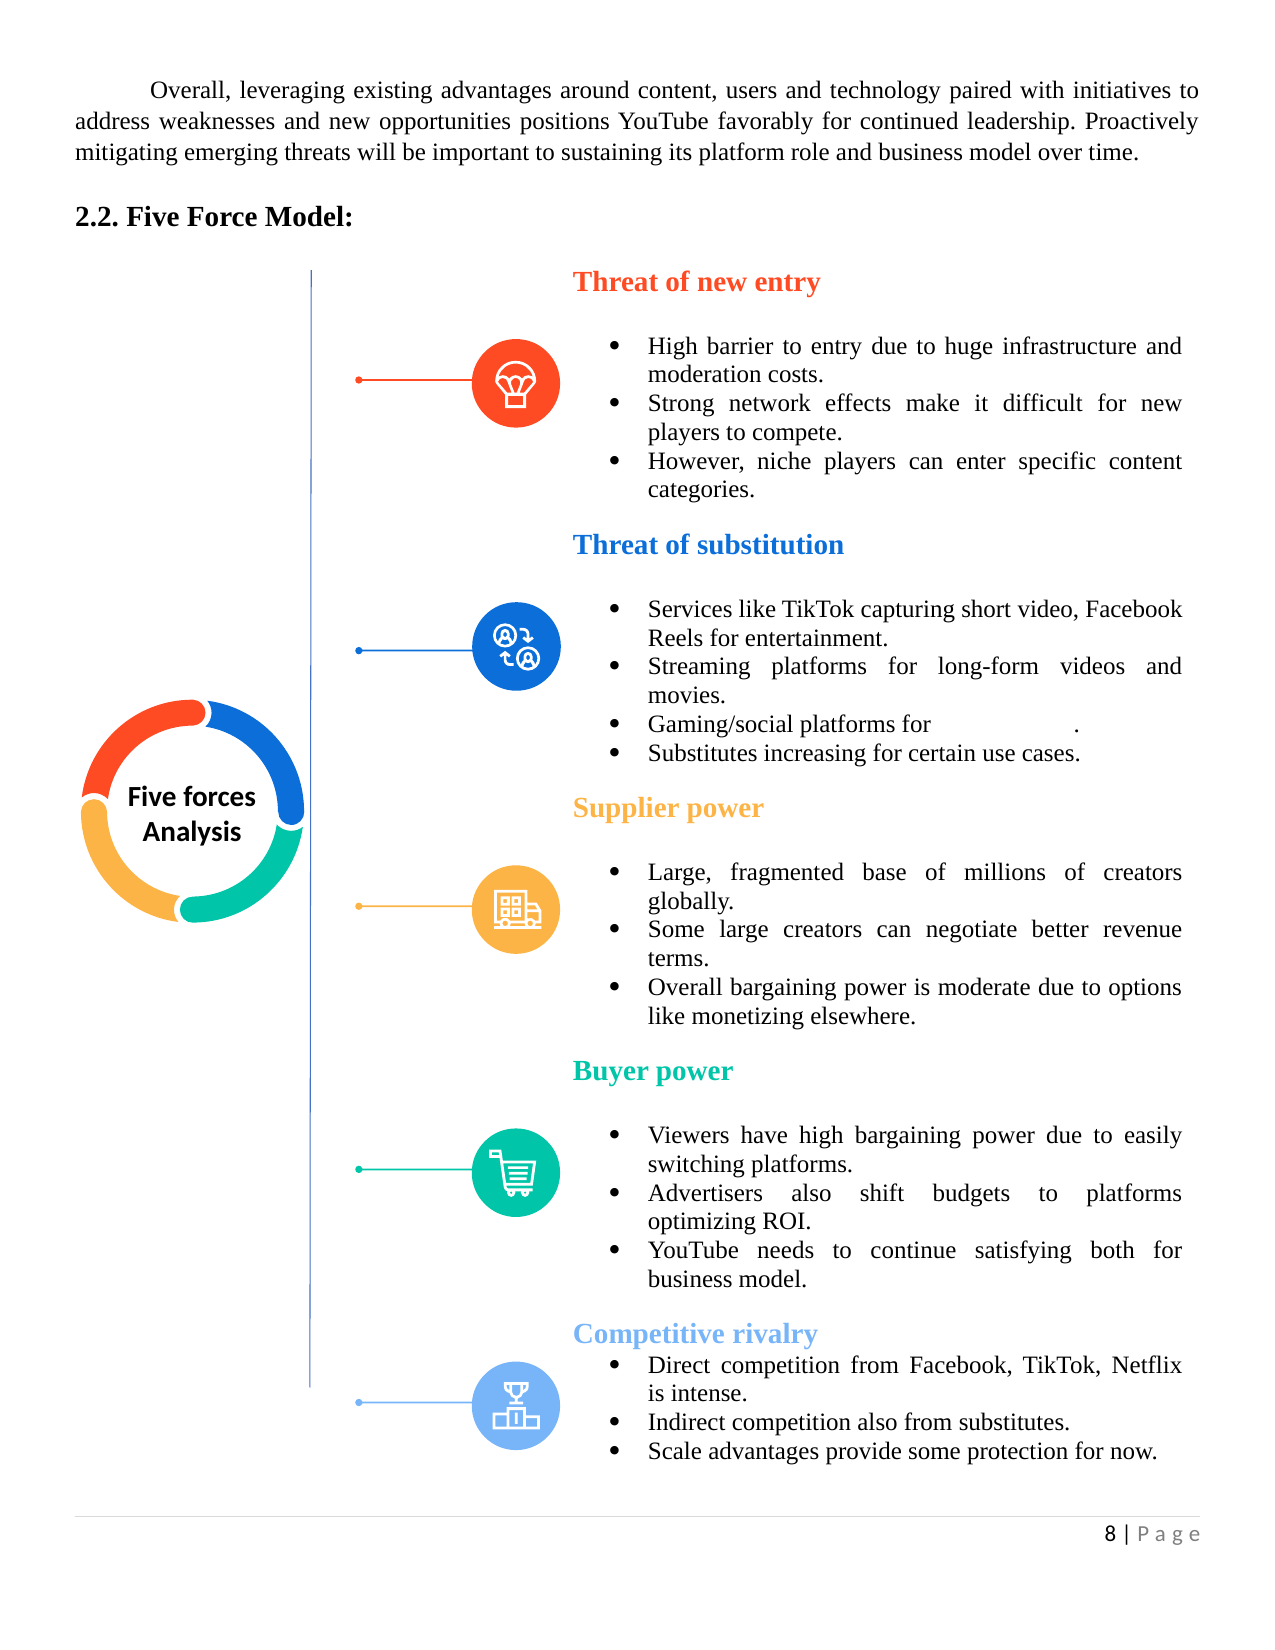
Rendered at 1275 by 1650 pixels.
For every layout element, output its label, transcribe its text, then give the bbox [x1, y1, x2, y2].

text 2.2. Five Force Model: [75, 199, 1200, 233]
table_cell [334, 515, 561, 778]
table_cell Threat of substitution Services like TikTok capturing short video, Facebook Reels for entertainment. Streaming platforms for long-form videos and movies. Gaming/social platforms for livestreaming. Substitutes increasing for certain use cases. [561, 515, 1194, 778]
table_header [75, 252, 334, 1508]
table_cell Buyer power Viewers have high bargaining power due to easily switching platforms. Advertisers also shift budgets to platforms optimizing ROI. YouTube needs to continue satisfying both for business model. [561, 1041, 1194, 1304]
table_cell Supplier power Large, fragmented base of millions of creators globally. Some large creators can negotiate better revenue terms. Overall bargaining power is moderate due to options like monetizing elsewhere. [561, 778, 1194, 1041]
table_cell [334, 778, 561, 1041]
table_header [334, 252, 561, 515]
text Overall, leveraging existing advantages around content, users and technology paired with initiatives to address weaknesses and new opportunities positions YouTube favorably for continued leadership. Proactively mitigating emerging threats will be important to sustaining its platform role and business model over time. [75, 75, 1200, 166]
table_cell [334, 1041, 561, 1304]
table_cell Competitive rivalry Direct competition from Facebook, TikTok, Netflix is intense. Indirect competition also from substitutes. Scale advantages provide some protection for now. [561, 1305, 1194, 1508]
table_header Threat of new entry High barrier to entry due to huge infrastructure and moderation costs. Strong network effects make it difficult for new players to compete. However, niche players can enter specific content categories. [561, 252, 1194, 515]
table_cell [334, 1305, 561, 1508]
